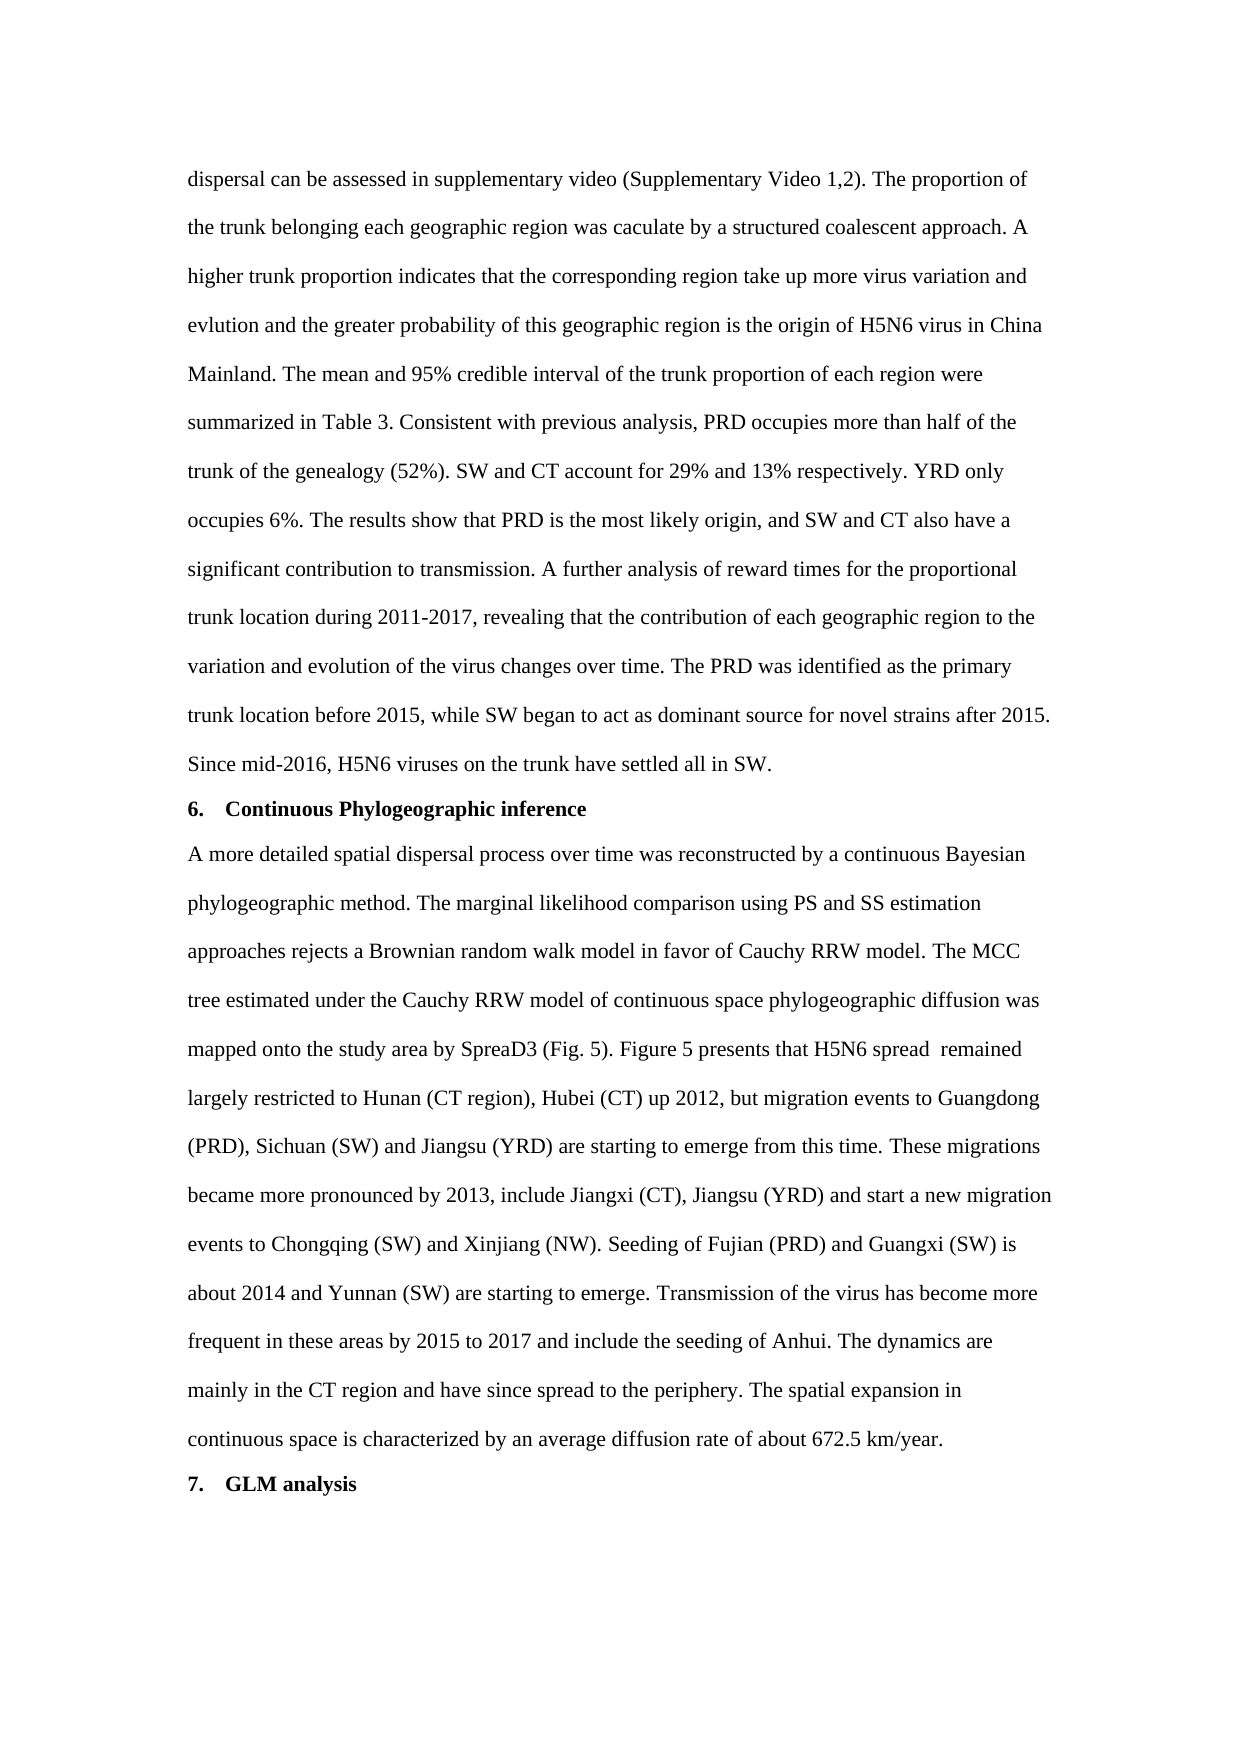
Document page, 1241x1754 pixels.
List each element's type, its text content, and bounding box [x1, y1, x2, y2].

list GLM analysis [187, 1467, 1053, 1500]
text A more detailed spatial dispersal process over time was reconstructed by a continuous Bayesian phylogeographic method. The marginal likelihood comparison using PS and SS estimation approaches rejects a Brownian random walk model in favor of Cauchy RRW model. The MCC tree estimated under the Cauchy RRW model of continuous space phylogeographic diffusion was mapped onto the study area by SpreaD3 (Fig. 5). Figure 5 presents that H5N6 spread remained largely restricted to Hunan (CT region), Hubei (CT) up 2012, but migration events to Guangdong (PRD), Sichuan (SW) and Jiangsu (YRD) are starting to emerge from this time. These migrations became more pronounced by 2013, include Jiangxi (CT), Jiangsu (YRD) and start a new migration events to Chongqing (SW) and Xinjiang (NW). Seeding of Fujian (PRD) and Guangxi (SW) is about 2014 and Yunnan (SW) are starting to emerge. Transmission of the virus has become more frequent in these areas by 2015 to 2017 and include the seeding of Anhui. The dynamics are mainly in the CT region and have since spread to the periphery. The spatial expansion in continuous space is characterized by an average diffusion rate of about 672.5 km/year. [187, 837, 1053, 1455]
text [187, 162, 1053, 779]
list Continuous Phylogeographic inference [187, 792, 1053, 824]
